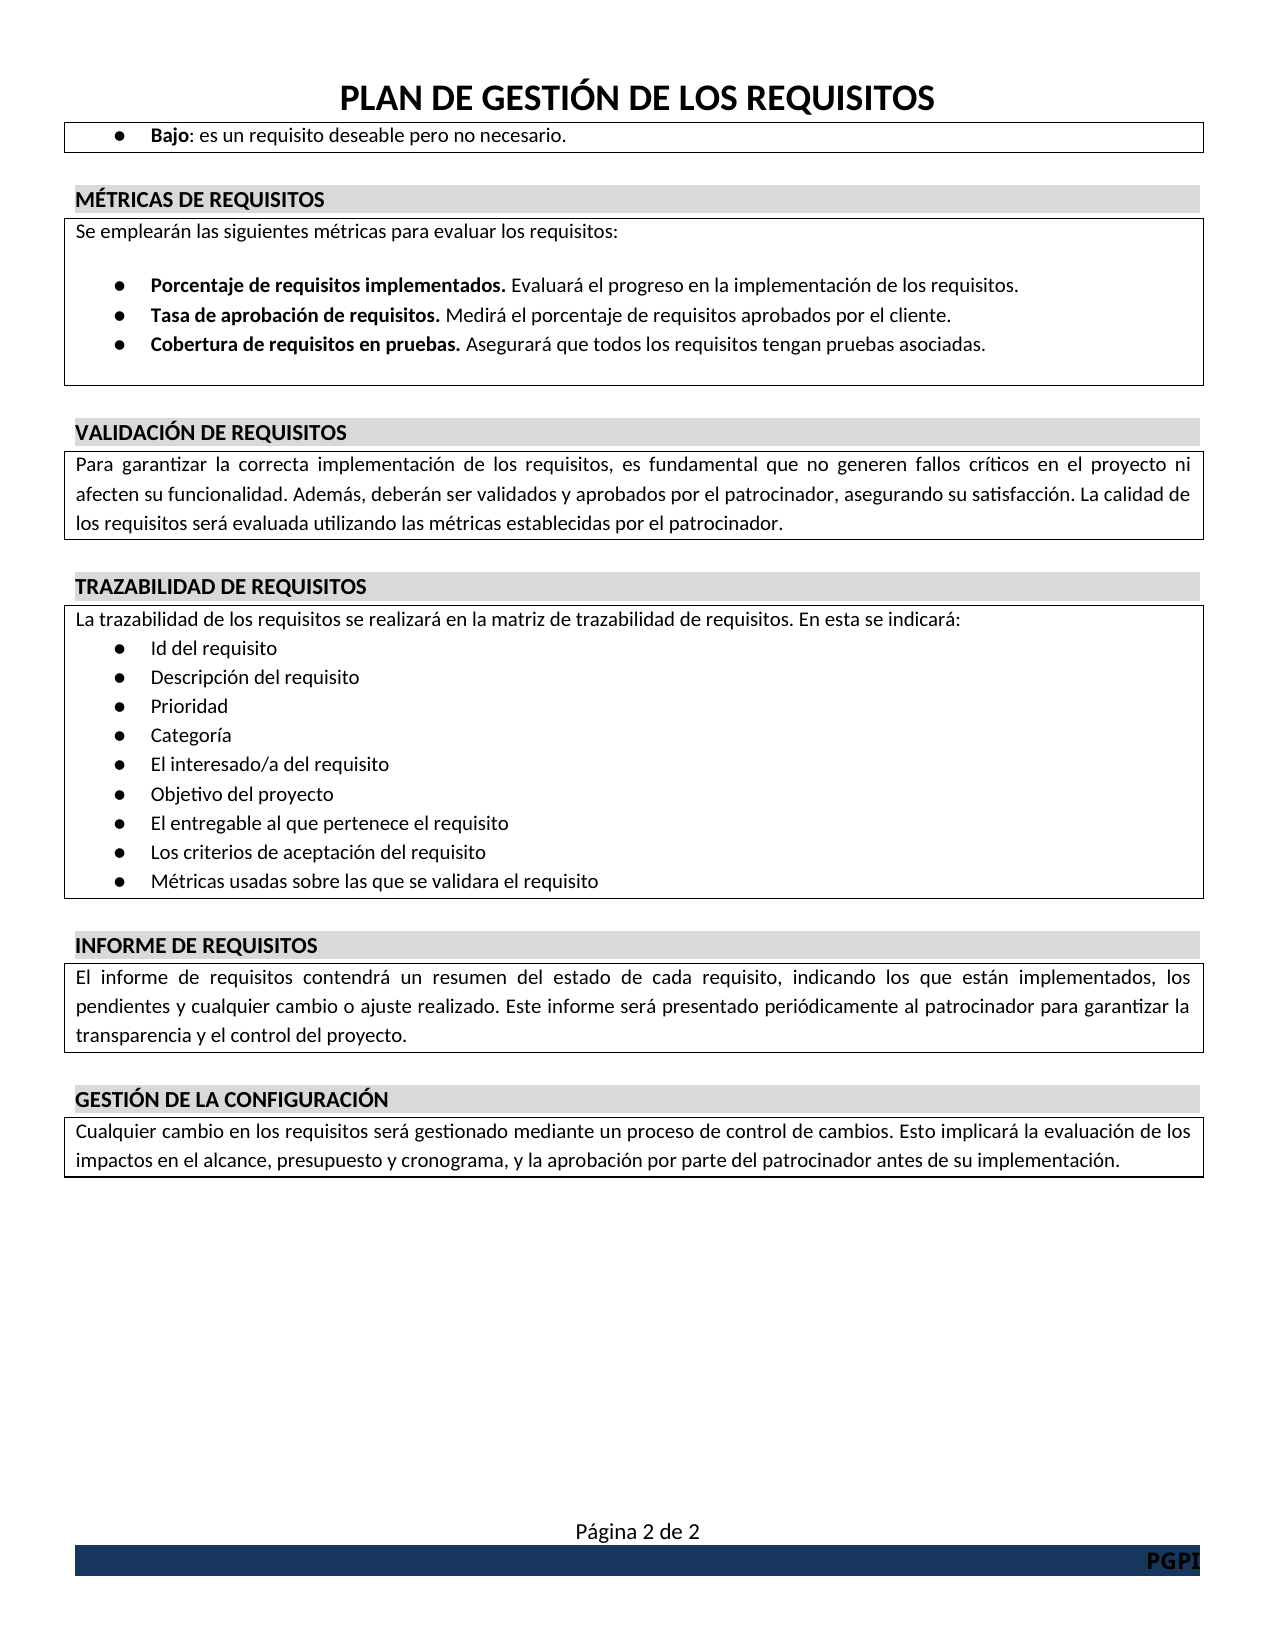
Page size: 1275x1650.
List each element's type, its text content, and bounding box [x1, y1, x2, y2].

text INFORME DE REQUISITOS [75, 931, 1200, 959]
table_header El informe de requisitos contendrá un resumen del estado de cada requisito, indicando los que están implementados, los pendientes y cualquier cambio o ajuste realizado. Este informe será presentado periódicamente al patrocinador para garantizar la transparencia y el control del proyecto. [65, 964, 1203, 1052]
text GESTIÓN DE LA CONFIGURACIÓN [75, 1085, 1200, 1113]
text VALIDACIÓN DE REQUISITOS [75, 418, 1200, 446]
table_header La trazabilidad de los requisitos se realizará en la matriz de trazabilidad de requisitos. En esta se indicará: Id del requisito Descripción del requisito Prioridad Categoría El interesado/a del requisito Objetivo del proyecto El entregable al que pertenece el requisito Los criterios de aceptación del requisito Métricas usadas sobre las que se validara el requisito [65, 606, 1203, 897]
table_header Se emplearán las siguientes métricas para evaluar los requisitos: Porcentaje de requisitos implementados. Evaluará el progreso en la implementación de los requisitos. Tasa de aprobación de requisitos. Medirá el porcentaje de requisitos aprobados por el cliente. Cobertura de requisitos en pruebas. Asegurará que todos los requisitos tengan pruebas asociadas. [65, 219, 1203, 385]
table_header Cualquier cambio en los requisitos será gestionado mediante un proceso de control de cambios. Esto implicará la evaluación de los impactos en el alcance, presupuesto y cronograma, y la aprobación por parte del patrocinador antes de su implementación. [65, 1118, 1203, 1176]
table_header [65, 123, 1203, 152]
text TRAZABILIDAD DE REQUISITOS [75, 572, 1200, 601]
text MÉTRICAS DE REQUISITOS [75, 185, 1200, 213]
table_header Para garantizar la correcta implementación de los requisitos, es fundamental que no generen fallos críticos en el proyecto ni afecten su funcionalidad. Además, deberán ser validados y aprobados por el patrocinador, asegurando su satisfacción. La calidad de los requisitos será evaluada utilizando las métricas establecidas por el patrocinador. [65, 452, 1203, 539]
